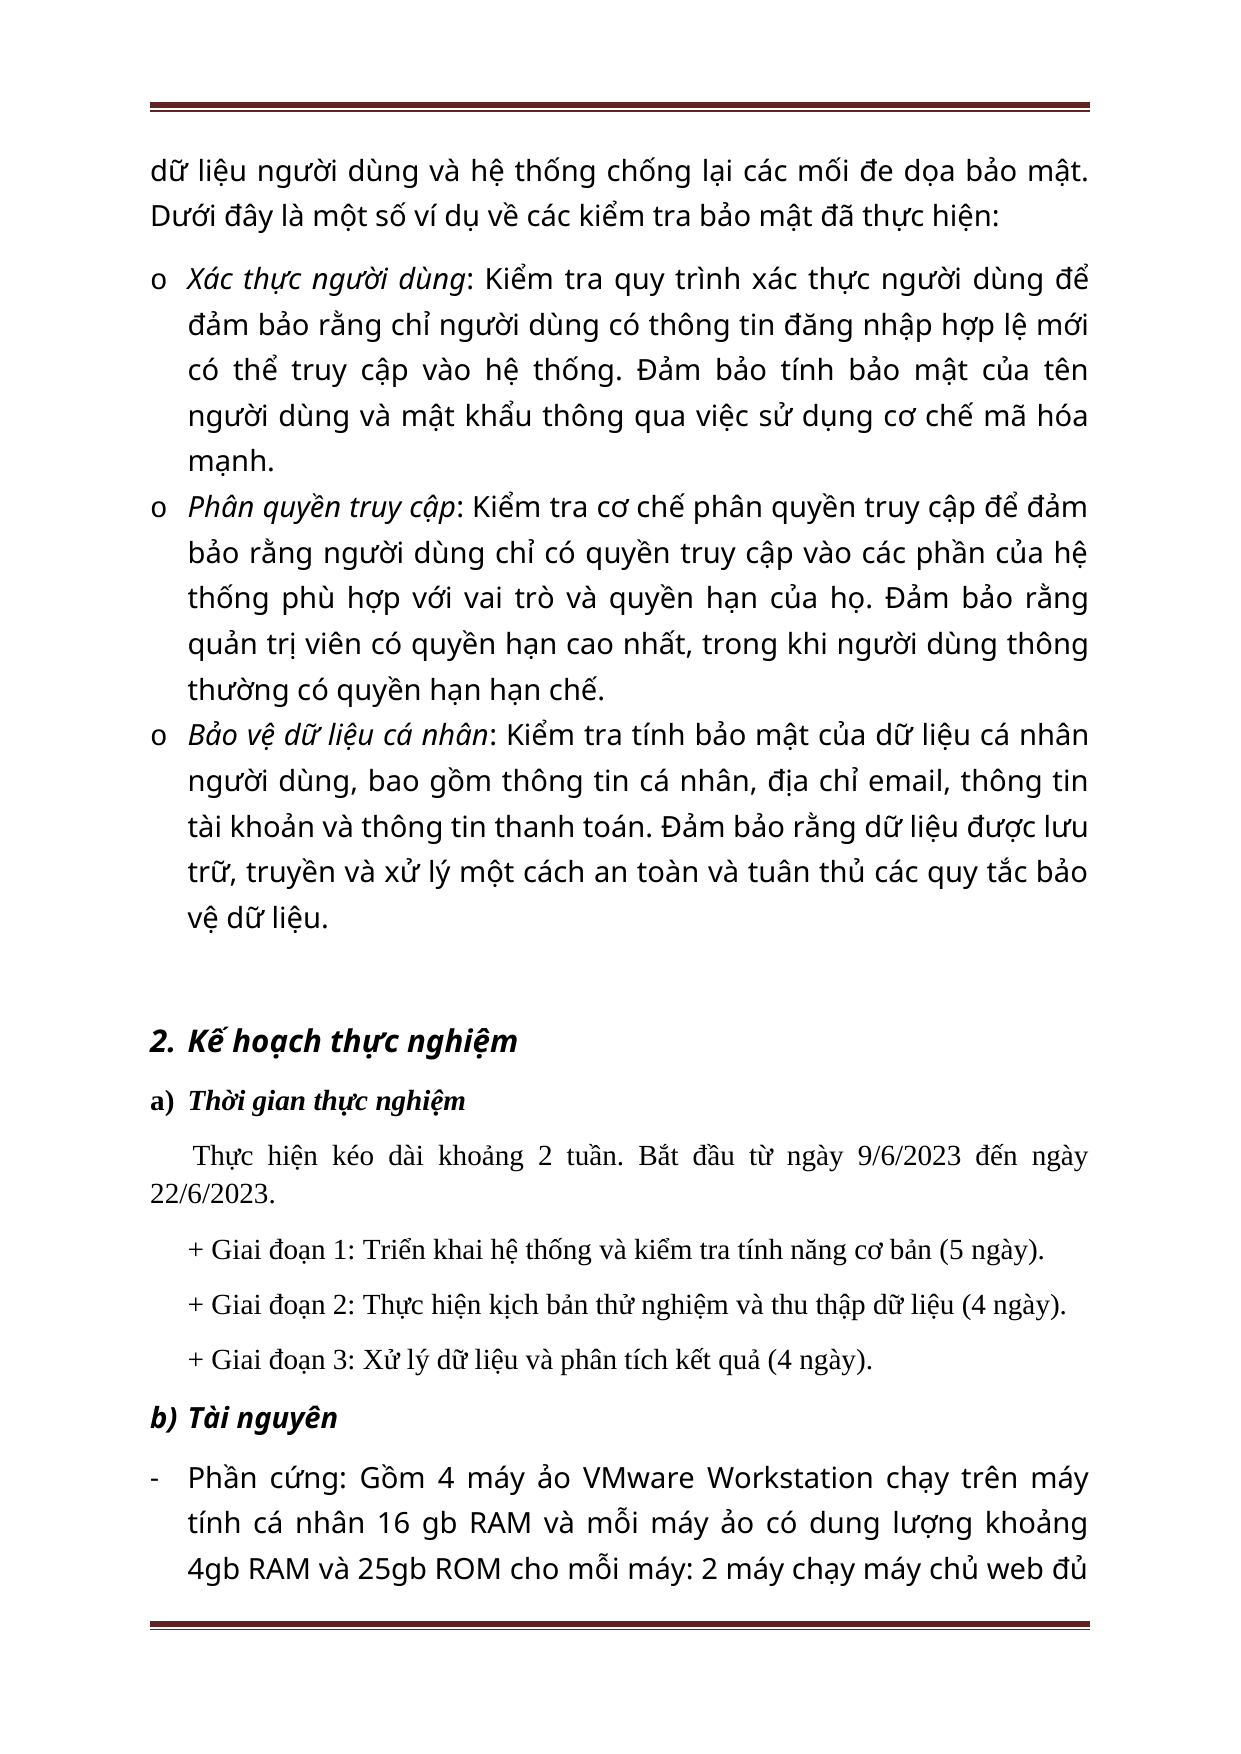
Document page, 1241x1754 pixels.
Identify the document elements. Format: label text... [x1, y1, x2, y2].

list Bảo vệ dữ liệu cá nhân: Kiểm tra tính bảo mật của dữ liệu cá nhân người dùng, bao gồm thông tin cá nhân, địa chỉ email, thông tin tài khoản và thông tin thanh toán. Đảm bảo rằng dữ liệu được lưu trữ, truyền và xử lý một cách an toàn và tuân thủ các quy tắc bảo vệ dữ liệu. [150, 714, 1090, 937]
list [150, 1457, 1090, 1588]
list Kế hoạch thực nghiệm [150, 1019, 1090, 1062]
list Phân quyền truy cập: Kiểm tra cơ chế phân quyền truy cập để đảm bảo rằng người dùng chỉ có quyền truy cập vào các phần của hệ thống phù hợp với vai trò và quyền hạn của họ. Đảm bảo rằng quản trị viên có quyền hạn cao nhất, trong khi người dùng thông thường có quyền hạn hạn chế. [150, 486, 1090, 709]
list Thời gian thực nghiệm [150, 1083, 1090, 1116]
list Xác thực người dùng: Kiểm tra quy trình xác thực người dùng để đảm bảo rằng chỉ người dùng có thông tin đăng nhập hợp lệ mới có thể truy cập vào hệ thống. Đảm bảo tính bảo mật của tên người dùng và mật khẩu thông qua việc sử dụng cơ chế mã hóa mạnh. [150, 258, 1090, 480]
list Tài nguyên [150, 1397, 1090, 1437]
list + Giai đoạn 1: Triển khai hệ thống và kiểm tra tính năng cơ bản (5 ngày). [187, 1232, 1090, 1265]
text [150, 150, 1090, 235]
text + Giai đoạn 2: Thực hiện kịch bản thử nghiệm và thu thập dữ liệu (4 ngày). [150, 1287, 1090, 1321]
text Thực hiện kéo dài khoảng 2 tuần. Bắt đầu từ ngày 9/6/2023 đến ngày 22/6/2023. [150, 1138, 1090, 1210]
text + Giai đoạn 3: Xử lý dữ liệu và phân tích kết quả (4 ngày). [150, 1342, 1090, 1376]
